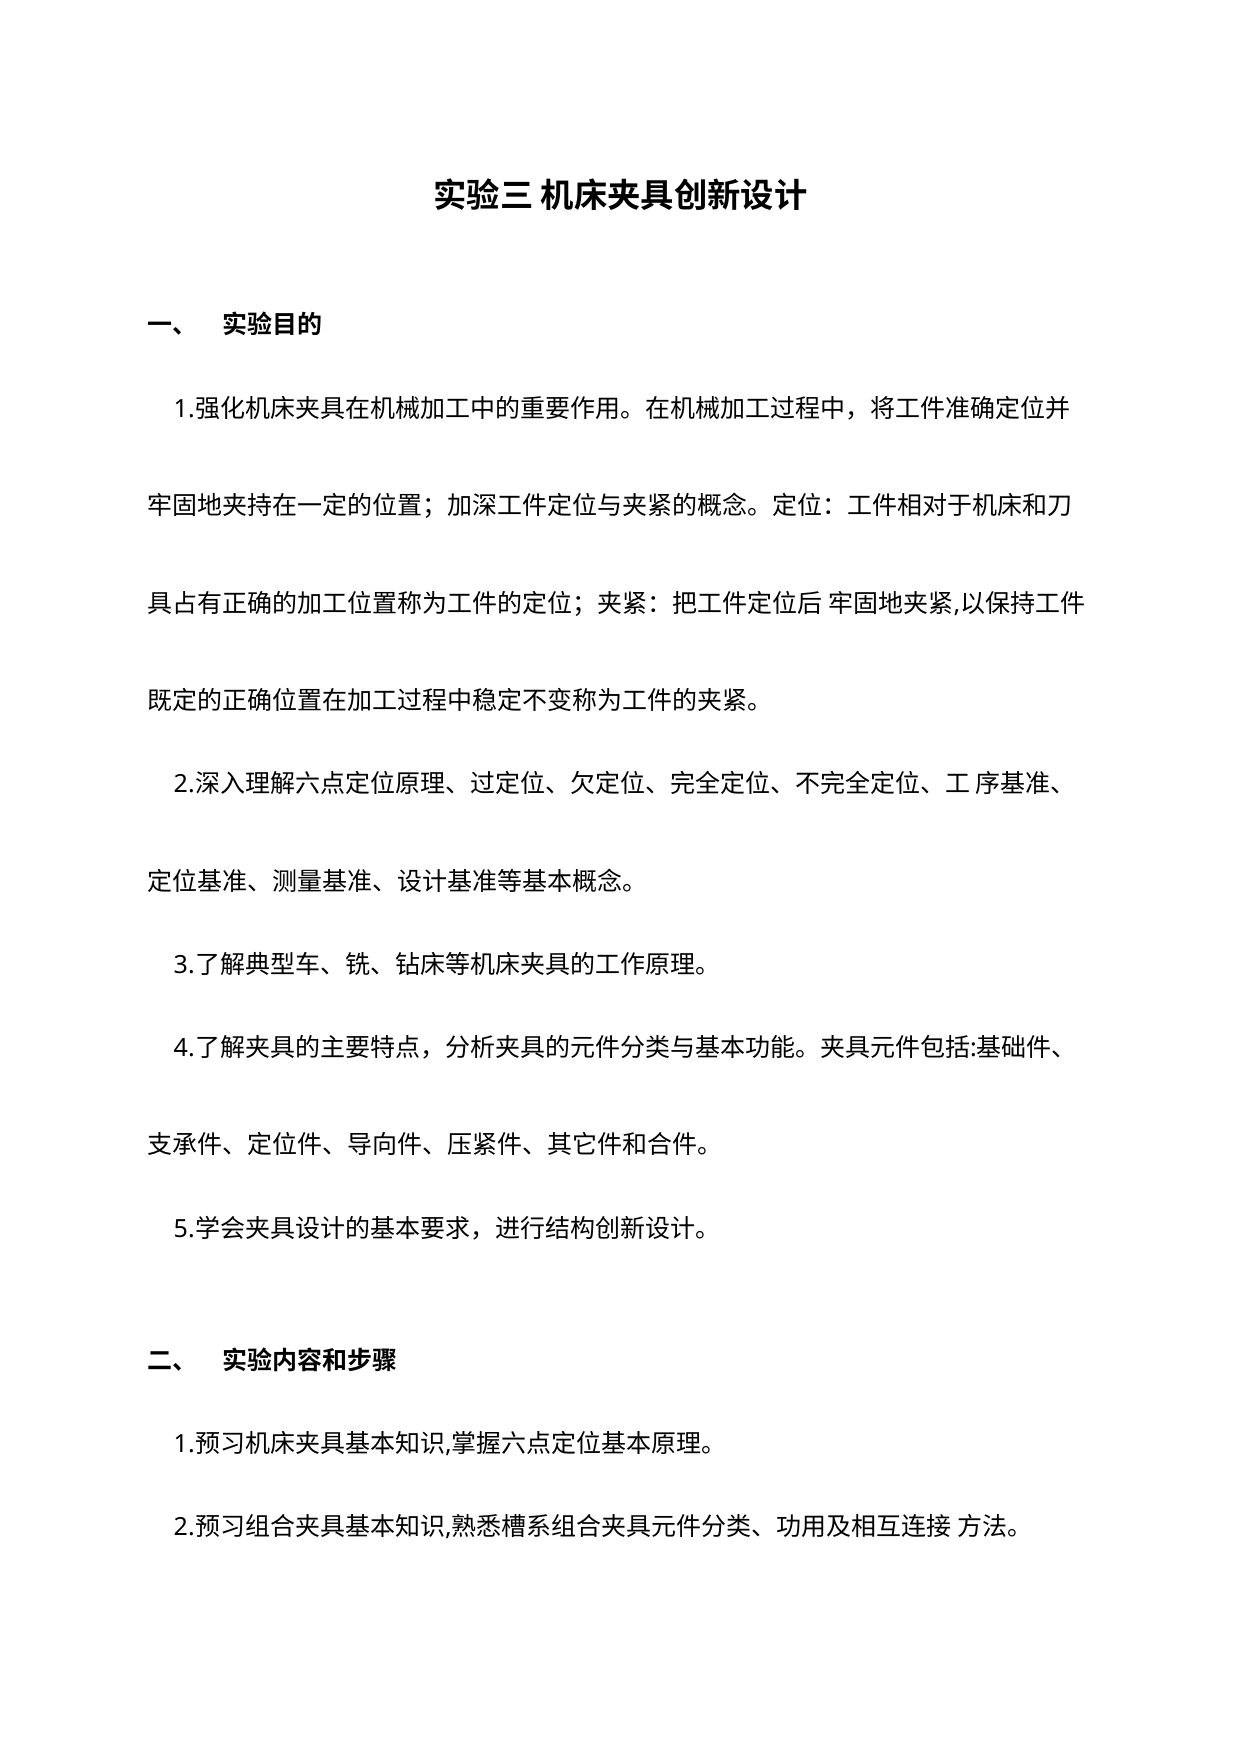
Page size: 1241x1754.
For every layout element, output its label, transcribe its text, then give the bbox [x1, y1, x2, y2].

list 实验目的 [148, 291, 1092, 356]
list 实验内容和步骤 [148, 1326, 1092, 1391]
text 3.了解典型车、铣、钻床等机床夹具的工作原理。 [148, 930, 1092, 995]
text 1.强化机床夹具在机械加工中的重要作用。在机械加工过程中，将工件准确定位并牢固地夹持在一定的位置；加深工件定位与夹紧的概念。定位：工件相对于机床和刀具占有正确的加工位置称为工件的定位；夹紧：把工件定位后 牢固地夹紧,以保持工件既定的正确位置在加工过程中稳定不变称为工件的夹紧。 [148, 374, 1092, 731]
text 5.学会夹具设计的基本要求，进行结构创新设计。 [148, 1194, 1092, 1259]
text 1.预习机床夹具基本知识,掌握六点定位基本原理。 [148, 1409, 1092, 1474]
text 2.预习组合夹具基本知识,熟悉槽系组合夹具元件分类、功用及相互连接 方法。 [148, 1492, 1092, 1557]
text 2.深入理解六点定位原理、过定位、欠定位、完全定位、不完全定位、工 序基准、定位基准、测量基准、设计基准等基本概念。 [148, 749, 1092, 912]
text 实验三 机床夹具创新设计 [148, 161, 1092, 226]
text 4.了解夹具的主要特点，分析夹具的元件分类与基本功能。夹具元件包括:基础件、支承件、定位件、导向件、压紧件、其它件和合件。 [148, 1013, 1092, 1176]
